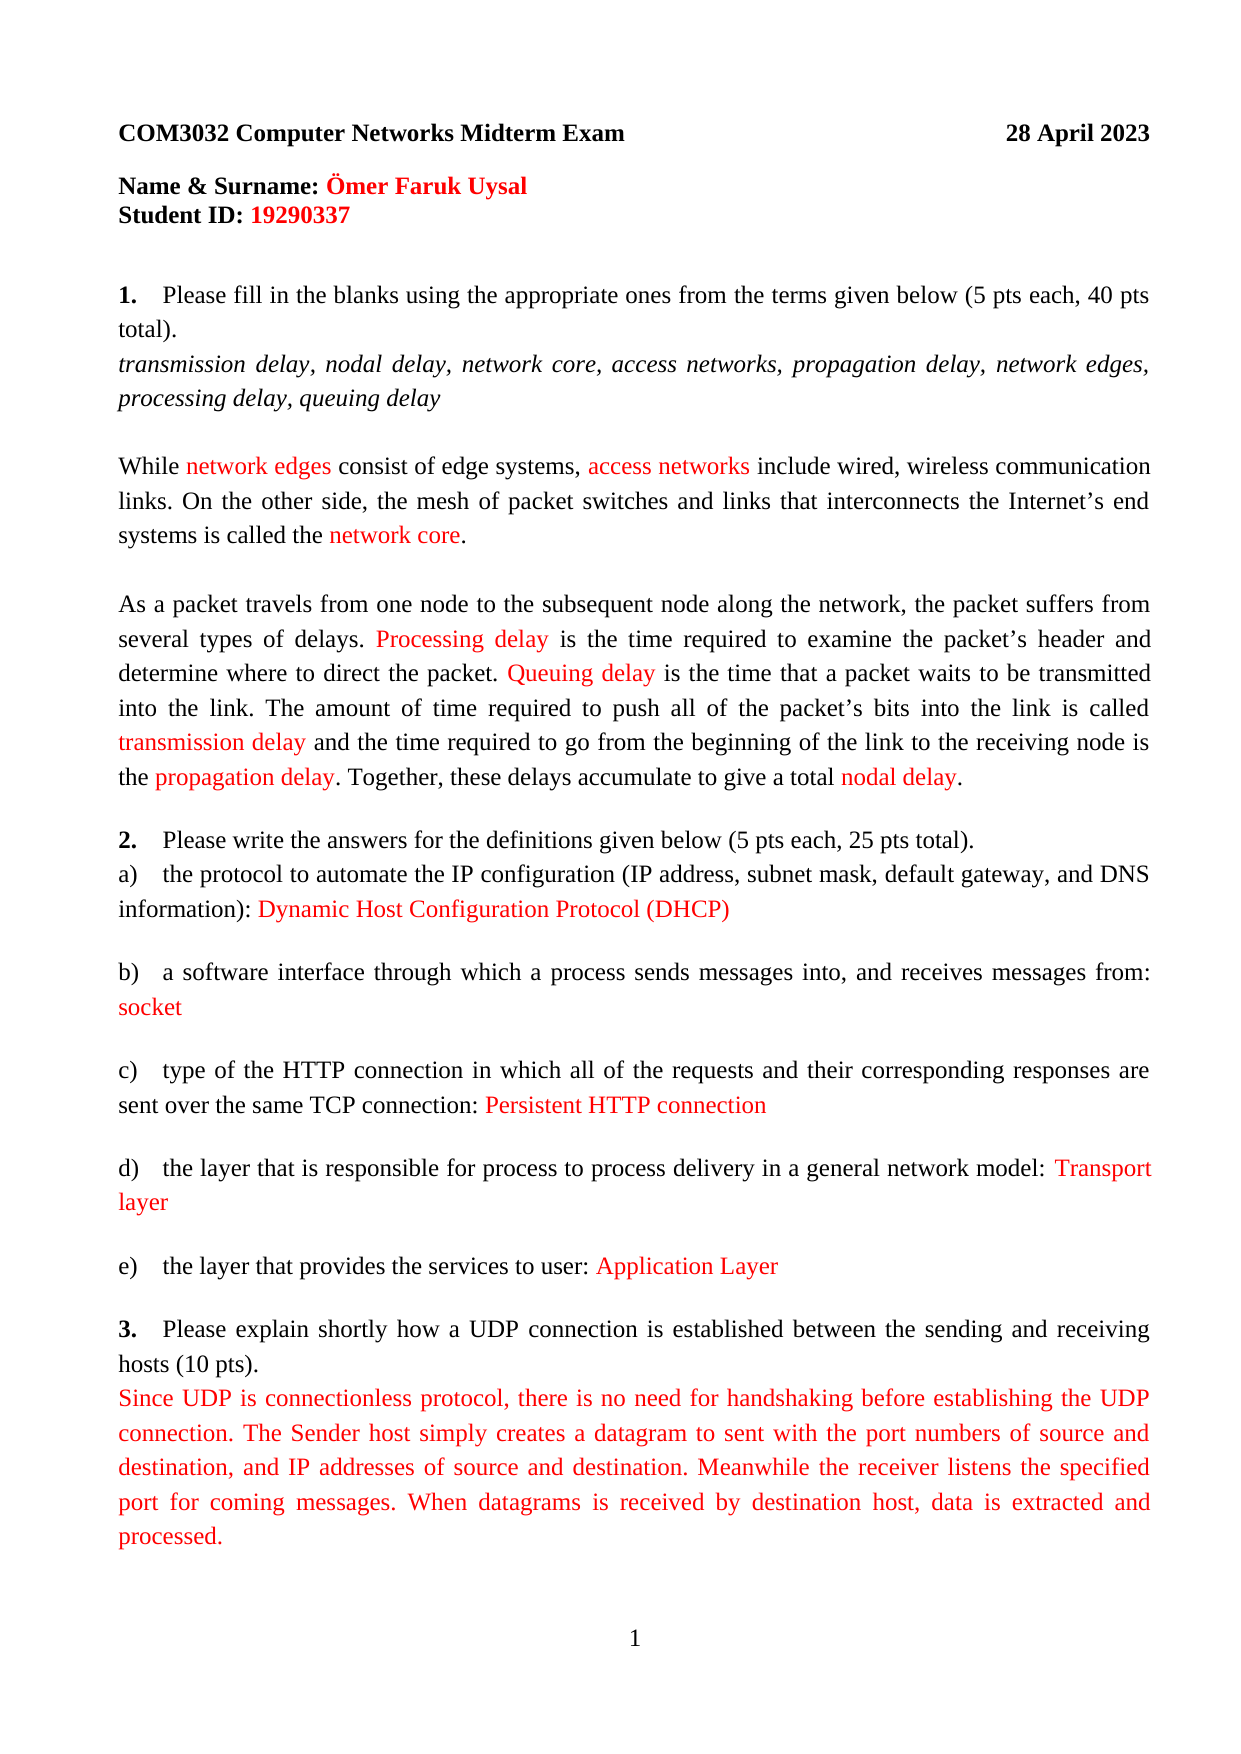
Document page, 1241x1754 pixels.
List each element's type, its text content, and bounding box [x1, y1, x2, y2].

text d) the layer that is responsible for process to process delivery in a general network model: Transport layer [118, 1153, 1152, 1216]
text a) the protocol to automate the IP configuration (IP address, subnet mask, default gateway, and DNS information): Dynamic Host Configuration Protocol (DHCP) [118, 859, 1152, 923]
text 3. Please explain shortly how a UDP connection is established between the sending and receiving hosts (10 pts). [118, 1314, 1152, 1377]
text COM3032 Computer Networks Midterm Exam 28 April 2023 [118, 118, 1152, 147]
text While network edges consist of edge systems, access networks include wired, wireless communication links. On the other side, the mesh of packet switches and links that interconnects the Internet’s end systems is called the network core. [118, 451, 1152, 549]
text transmission delay, nodal delay, network core, access networks, propagation delay, network edges, processing delay, queuing delay [118, 349, 1152, 412]
text e) the layer that provides the services to user: Application Layer [118, 1251, 1152, 1279]
text As a packet travels from one node to the subsequent node along the network, the packet suffers from several types of delays. Processing delay is the time required to examine the packet’s header and determine where to direct the packet. Queuing delay is the time that a packet waits to be transmitted into the link. The amount of time required to push all of the packet’s bits into the link is called transmission delay and the time required to go from the beginning of the link to the receiving node is the propagation delay. Together, these delays accumulate to give a total nodal delay. [118, 589, 1152, 791]
text 1. Please fill in the blanks using the appropriate ones from the terms given below (5 pts each, 40 pts total). [118, 280, 1152, 343]
text c) type of the HTTP connection in which all of the requests and their corresponding responses are sent over the same TCP connection: Persistent HTTP connection [118, 1055, 1152, 1118]
text Name & Surname: Ömer Faruk Uysal [118, 171, 1152, 200]
text Since UDP is connectionless protocol, there is no need for handshaking before establishing the UDP connection. The Sender host simply creates a datagram to sent with the port numbers of source and destination, and IP addresses of source and destination. Meanwhile the receiver listens the specified port for coming messages. When datagrams is received by destination host, data is extracted and processed. [118, 1383, 1152, 1550]
text Student ID: 19290337 [118, 200, 1152, 228]
text b) a software interface through which a process sends messages into, and receives messages from: socket [118, 957, 1152, 1021]
text 2. Please write the answers for the definitions given below (5 pts each, 25 pts total). [118, 825, 1152, 854]
